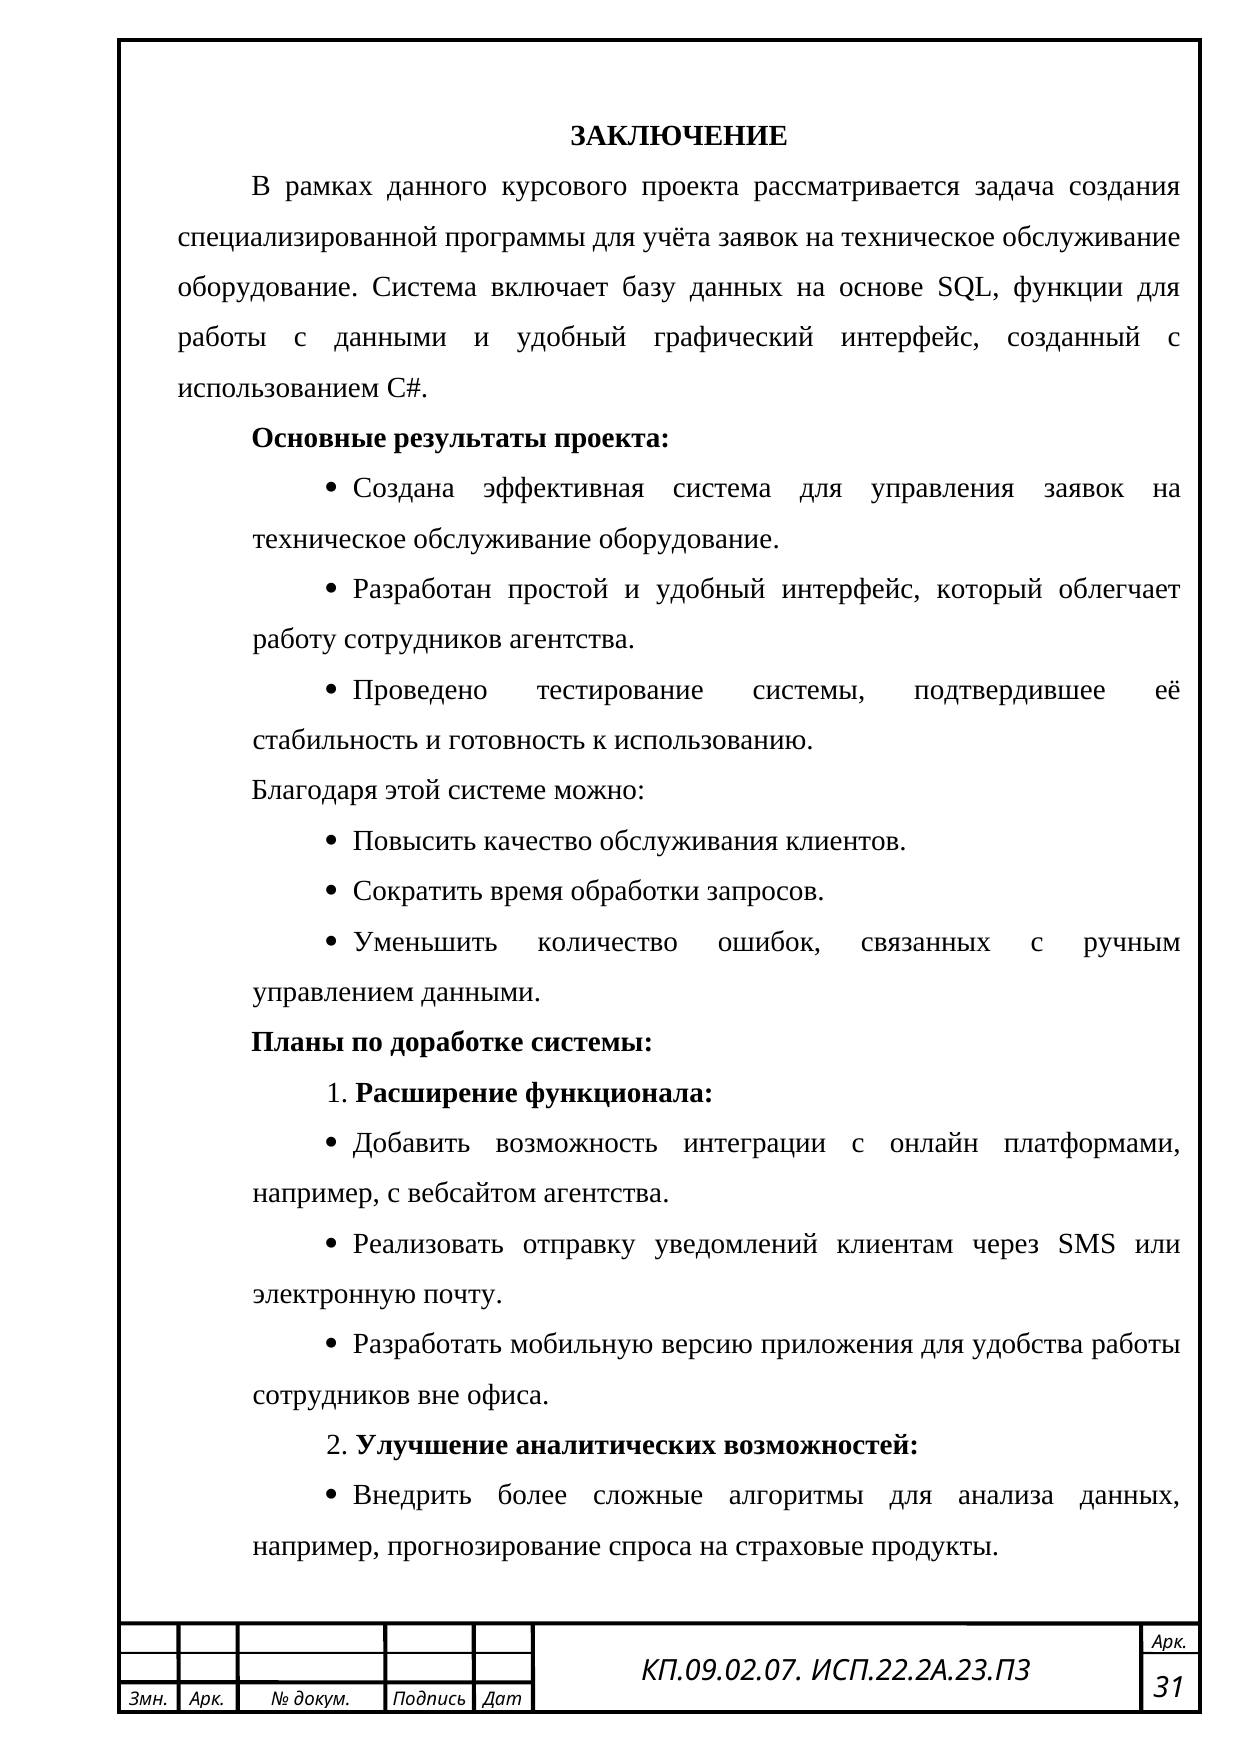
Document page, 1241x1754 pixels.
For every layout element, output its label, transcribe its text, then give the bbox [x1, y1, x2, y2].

list Улучшение аналитических возможностей: [252, 1427, 1181, 1461]
list Благодаря этой системе можно: [177, 772, 1181, 806]
list В рамках данного курсового проекта рассматривается задача создания специализированной программы для учёта заявок на техническое обслуживание оборудование. Система включает базу данных на основе SQL, функции для работы с данными и удобный графический интерфейс, созданный с использованием C#. [177, 168, 1181, 403]
list Внедрить более сложные алгоритмы для анализа данных, например, прогнозирование спроса на страховые продукты. [252, 1477, 1181, 1561]
list Проведено тестирование системы, подтвердившее её стабильность и готовность к использованию. [252, 672, 1181, 756]
list Разработать мобильную версию приложения для удобства работы сотрудников вне офиса. [252, 1326, 1181, 1410]
list Основные результаты проекта: [177, 420, 1181, 453]
list Расширение функционала: [252, 1075, 1181, 1108]
list Реализовать отправку уведомлений клиентам через SMS или электронную почту. [252, 1226, 1181, 1310]
list ЗАКЛЮЧЕНИЕ [177, 118, 1181, 152]
list Создана эффективная система для управления заявок на техническое обслуживание оборудование. [252, 470, 1181, 554]
list Сократить время обработки запросов. [252, 873, 1181, 907]
list Планы по доработке системы: [177, 1024, 1181, 1058]
list Разработан простой и удобный интерфейс, который облегчает работу сотрудников агентства. [252, 571, 1181, 655]
list Повысить качество обслуживания клиентов. [252, 823, 1181, 856]
list Добавить возможность интеграции с онлайн платформами, например, с вебсайтом агентства. [252, 1125, 1181, 1209]
list Уменьшить количество ошибок, связанных с ручным управлением данными. [252, 924, 1181, 1008]
